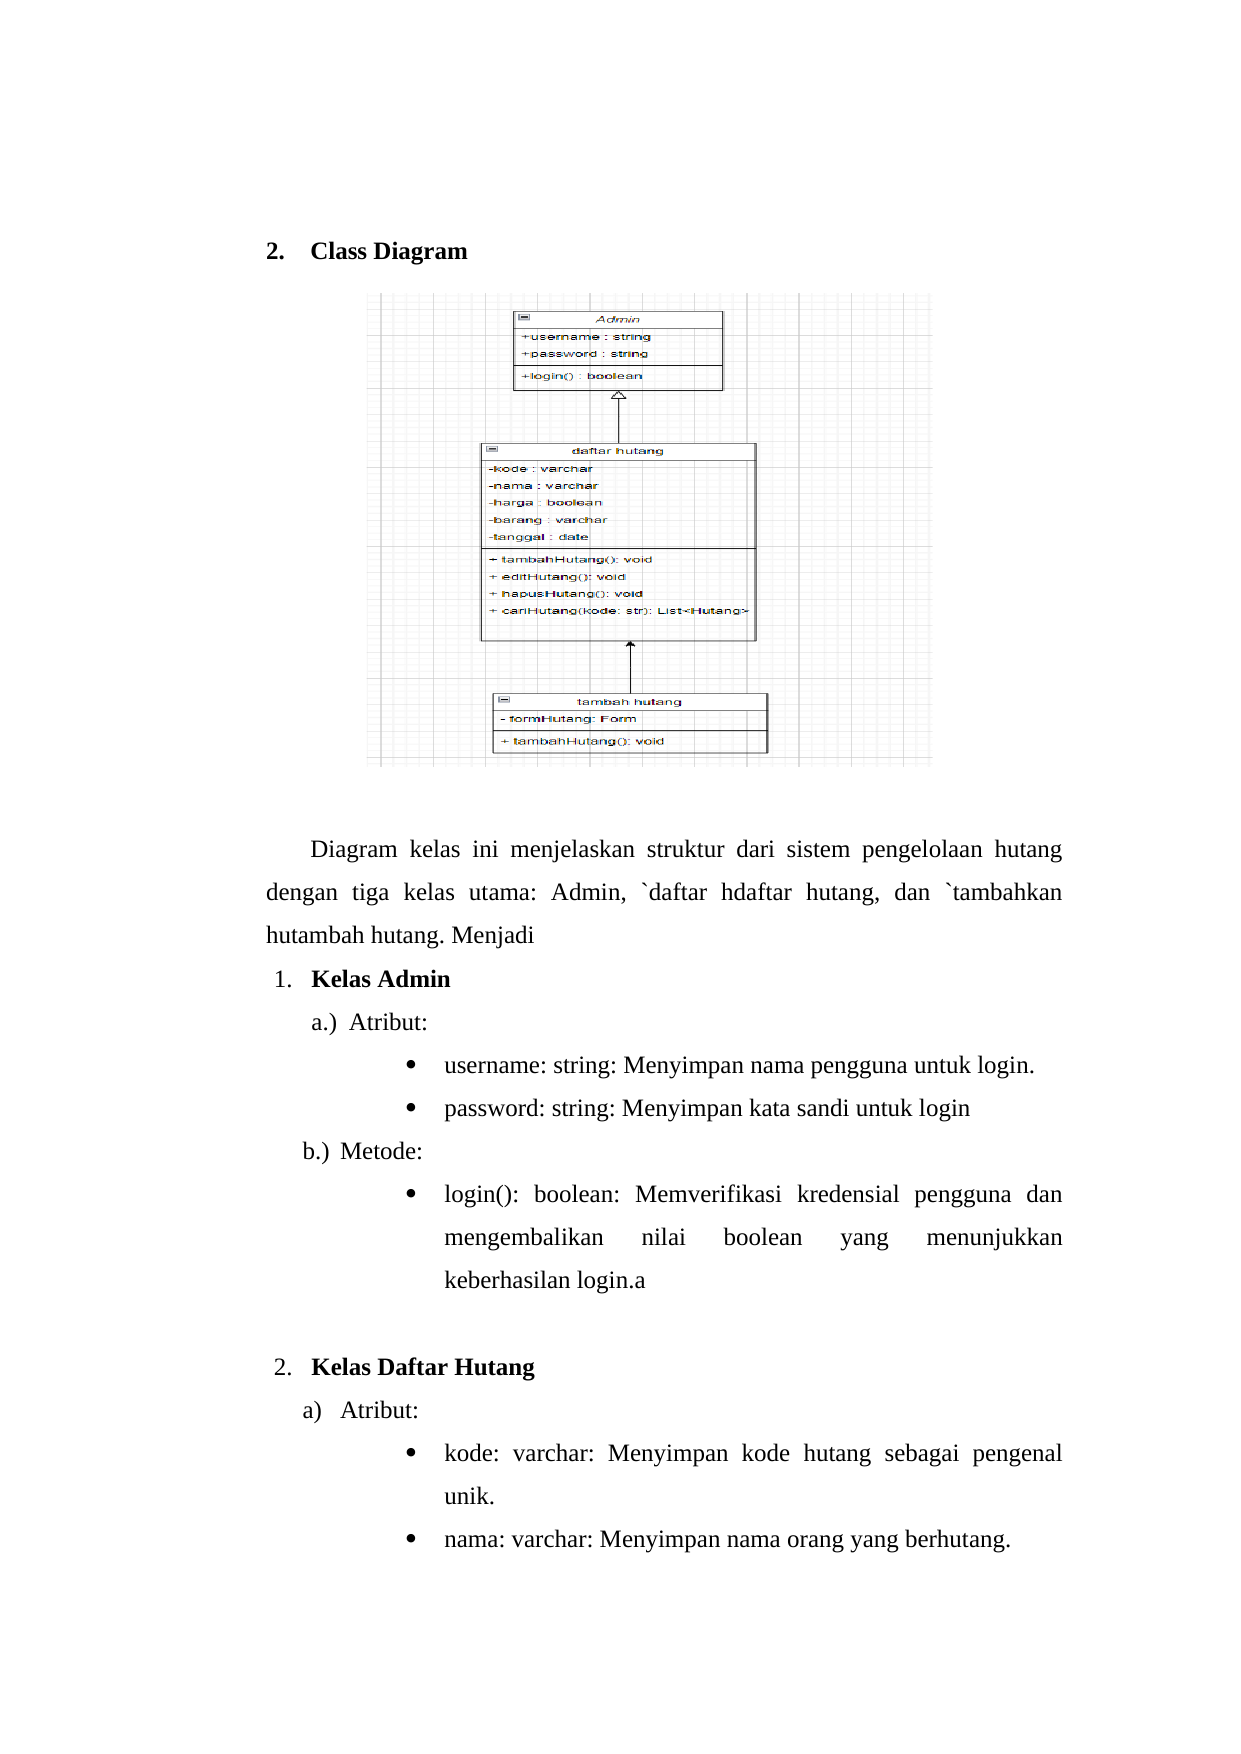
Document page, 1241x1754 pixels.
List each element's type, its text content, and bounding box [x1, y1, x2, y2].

list Class Diagram [266, 236, 1063, 265]
picture [366, 293, 933, 767]
list kode: varchar: Menyimpan kode hutang sebagai pengenal unik. [407, 1438, 1063, 1510]
list Diagram kelas ini menjelaskan struktur dari sistem pengelolaan hutang dengan tiga kelas utama: Admin, `daftar hdaftar hutang, dan `tambahkan hutambah hutang. Menjadi [266, 834, 1063, 949]
list Atribut: [311, 1007, 1063, 1036]
list login(): boolean: Memverifikasi kredensial pengguna dan mengembalikan nilai boolean yang menunjukkan keberhasilan login.a [407, 1179, 1063, 1294]
list password: string: Menyimpan kata sandi untuk login [407, 1093, 1063, 1122]
list username: string: Menyimpan nama pengguna untuk login. [407, 1050, 1063, 1079]
list Kelas Daftar Hutang [274, 1352, 1063, 1381]
list Kelas Admin [274, 964, 1063, 992]
list nama: varchar: Menyimpan nama orang yang berhutang. [407, 1524, 1063, 1553]
list Atribut: [302, 1395, 1063, 1424]
list Metode: [302, 1136, 1063, 1165]
